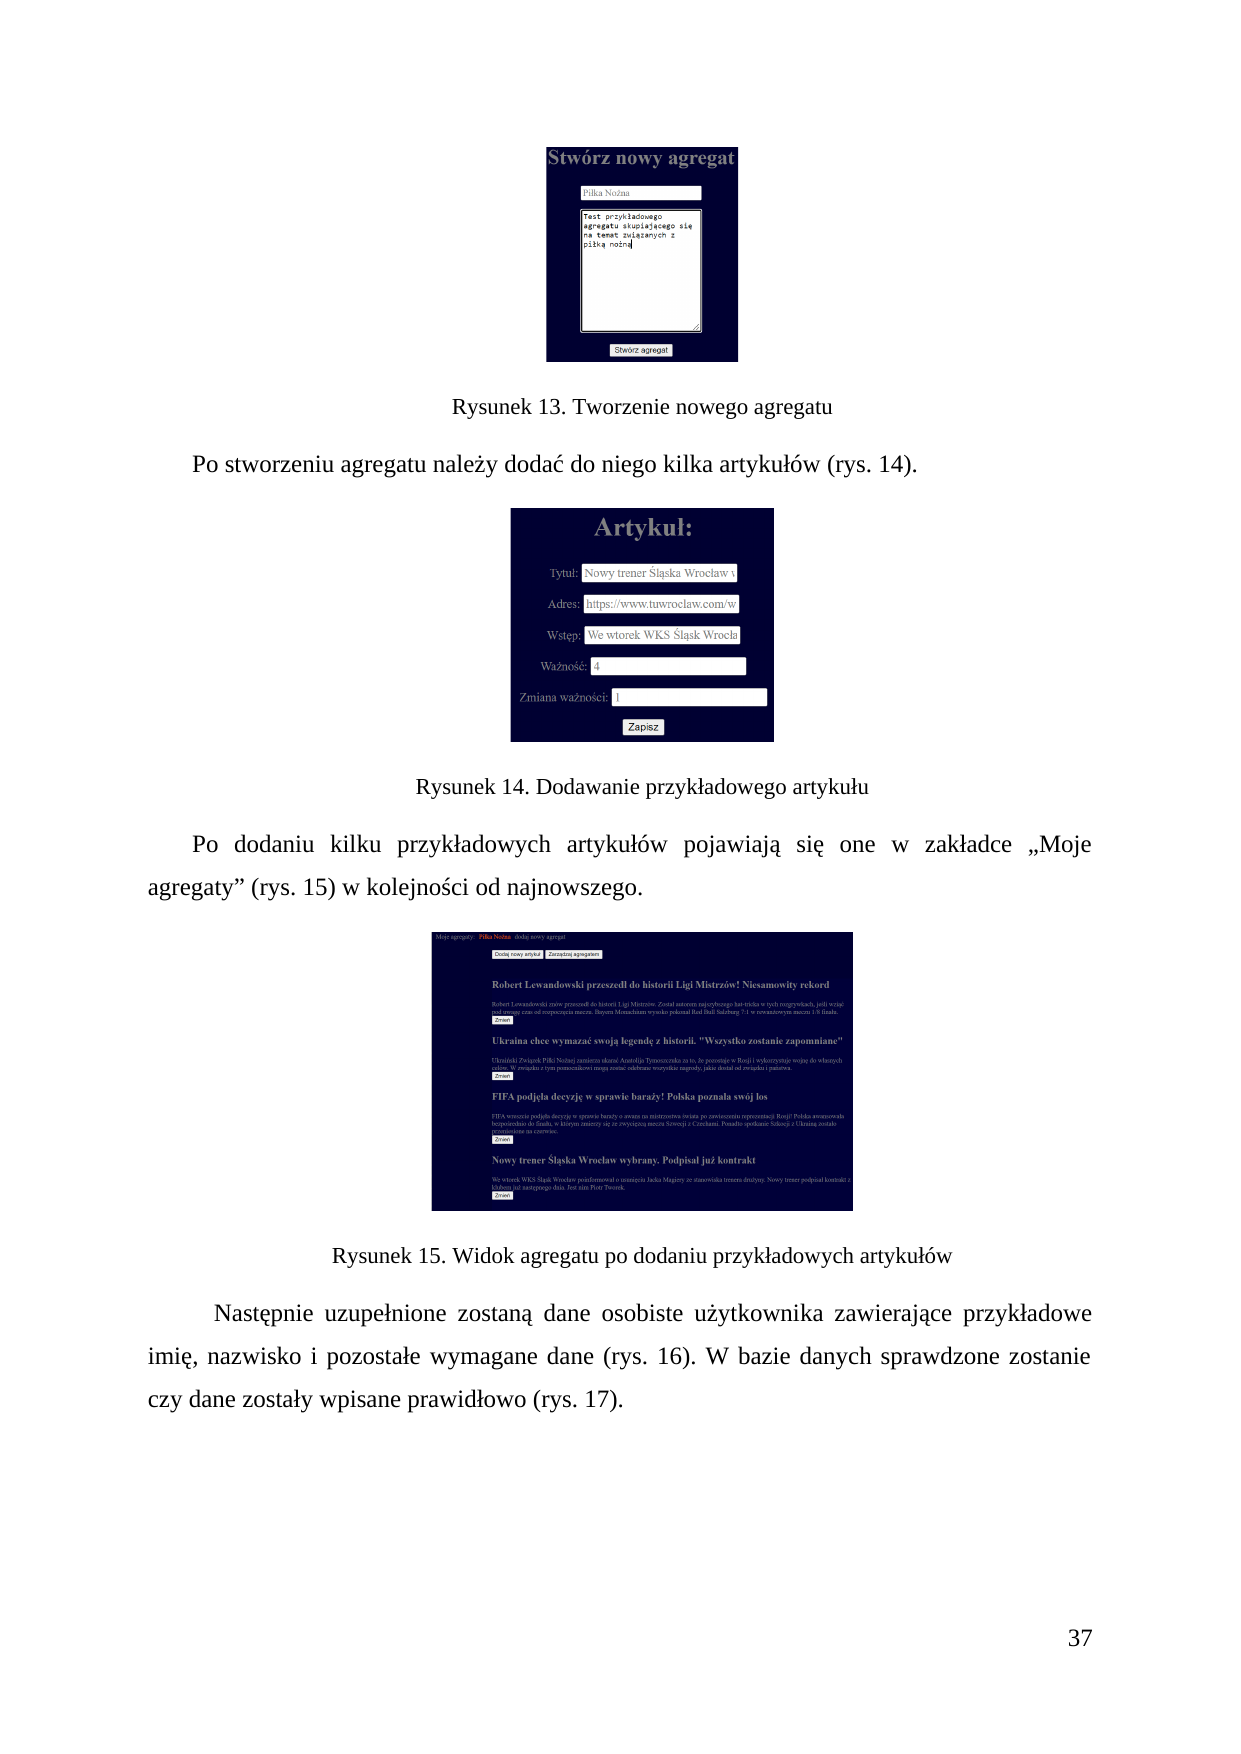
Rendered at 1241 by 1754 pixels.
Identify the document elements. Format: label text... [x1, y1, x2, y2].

text Po stworzeniu agregatu należy dodać do niego kilka artykułów (rys. 14). [148, 449, 1093, 478]
text Następnie uzupełnione zostaną dane osobiste użytkownika zawierające przykładowe imię, nazwisko i pozostałe wymagane dane (rys. 16). W bazie danych sprawdzone zostanie czy dane zostały wpisane prawidłowo (rys. 17). [148, 1298, 1093, 1413]
text Po dodaniu kilku przykładowych artykułów pojawiają się one w zakładce „Moje agregaty” (rys. 15) w kolejności od najnowszego. [148, 829, 1093, 901]
picture [510, 508, 774, 742]
picture [546, 147, 739, 362]
picture [431, 932, 853, 1211]
